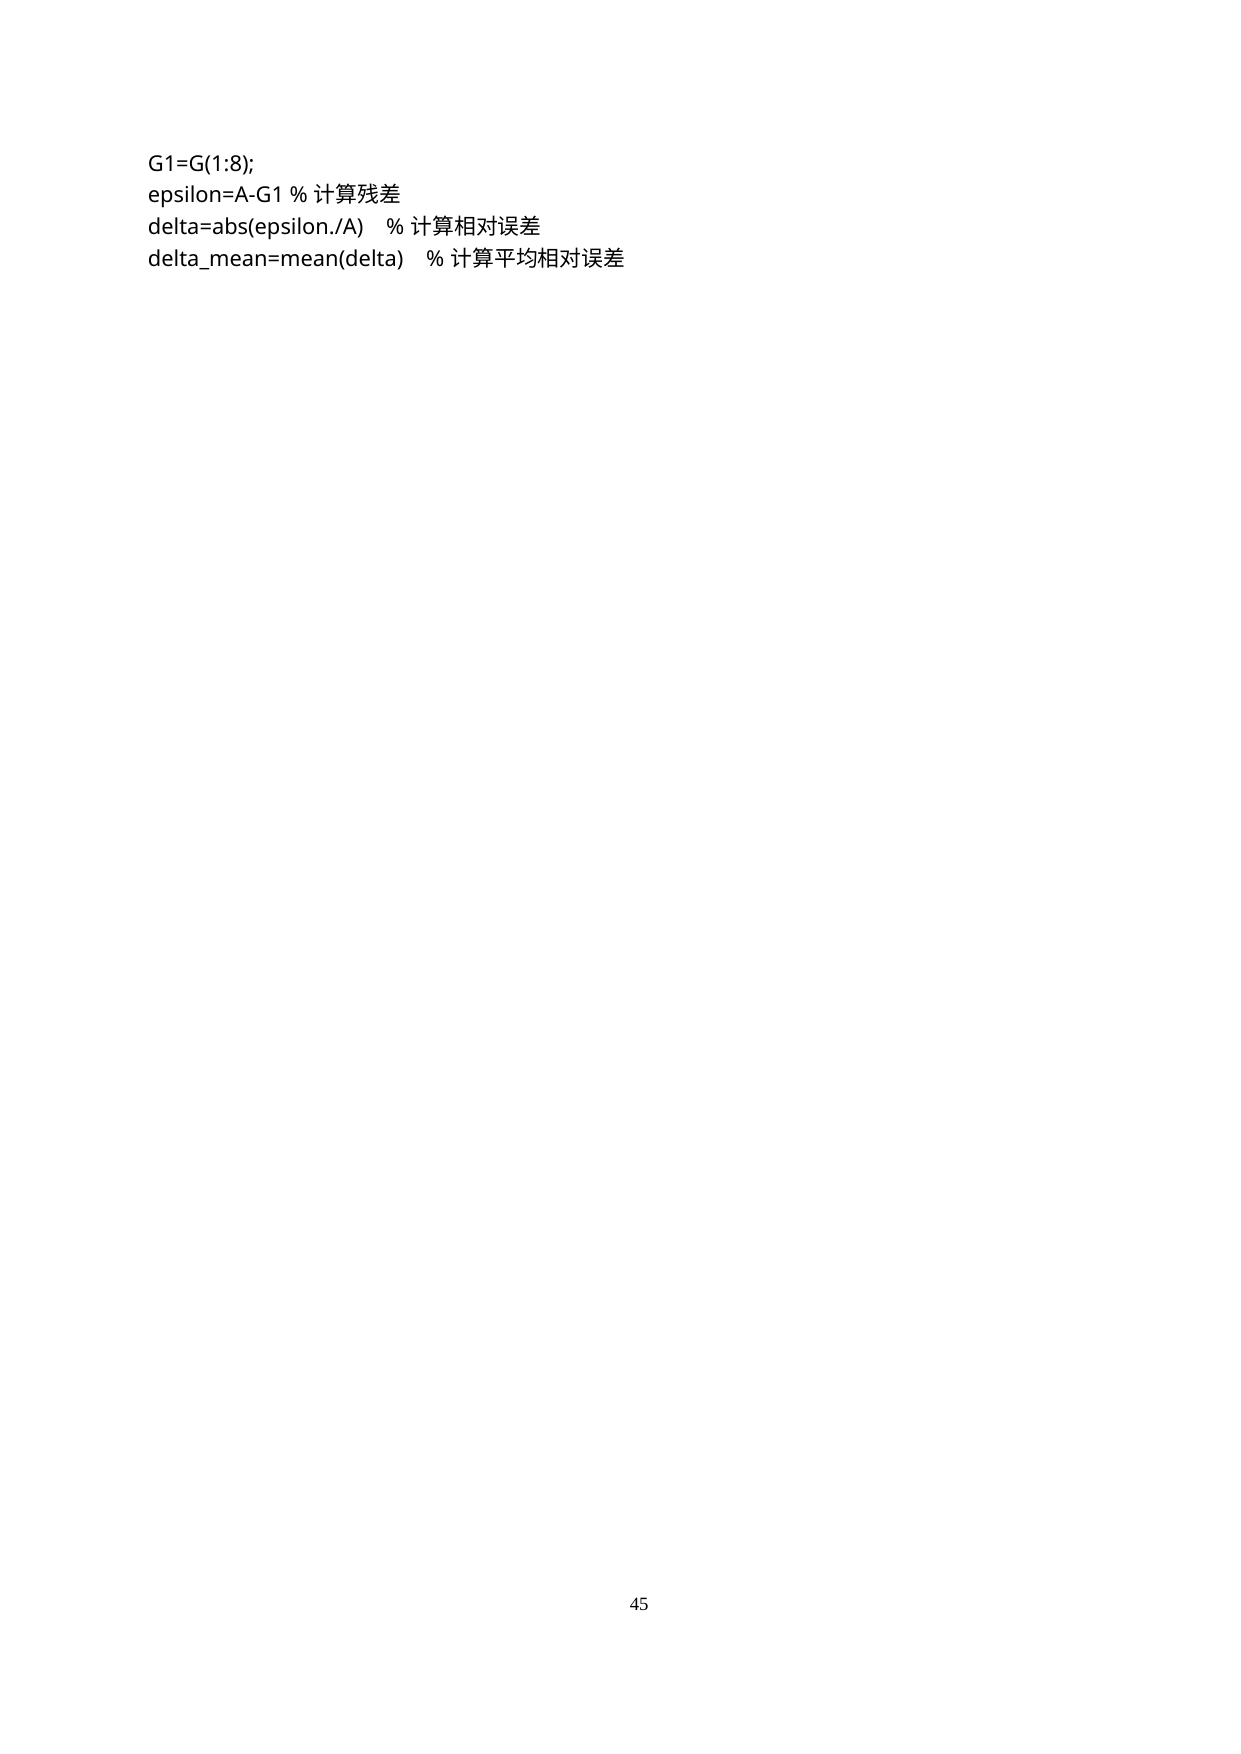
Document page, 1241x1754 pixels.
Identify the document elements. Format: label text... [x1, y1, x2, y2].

text delta=abs(epsilon./A) % 计算相对误差 [148, 209, 1092, 241]
text epsilon=A-G1 % 计算残差 [148, 177, 1092, 209]
text G1=G(1:8); [148, 148, 1092, 177]
text delta_mean=mean(delta) % 计算平均相对误差 [148, 241, 1092, 273]
